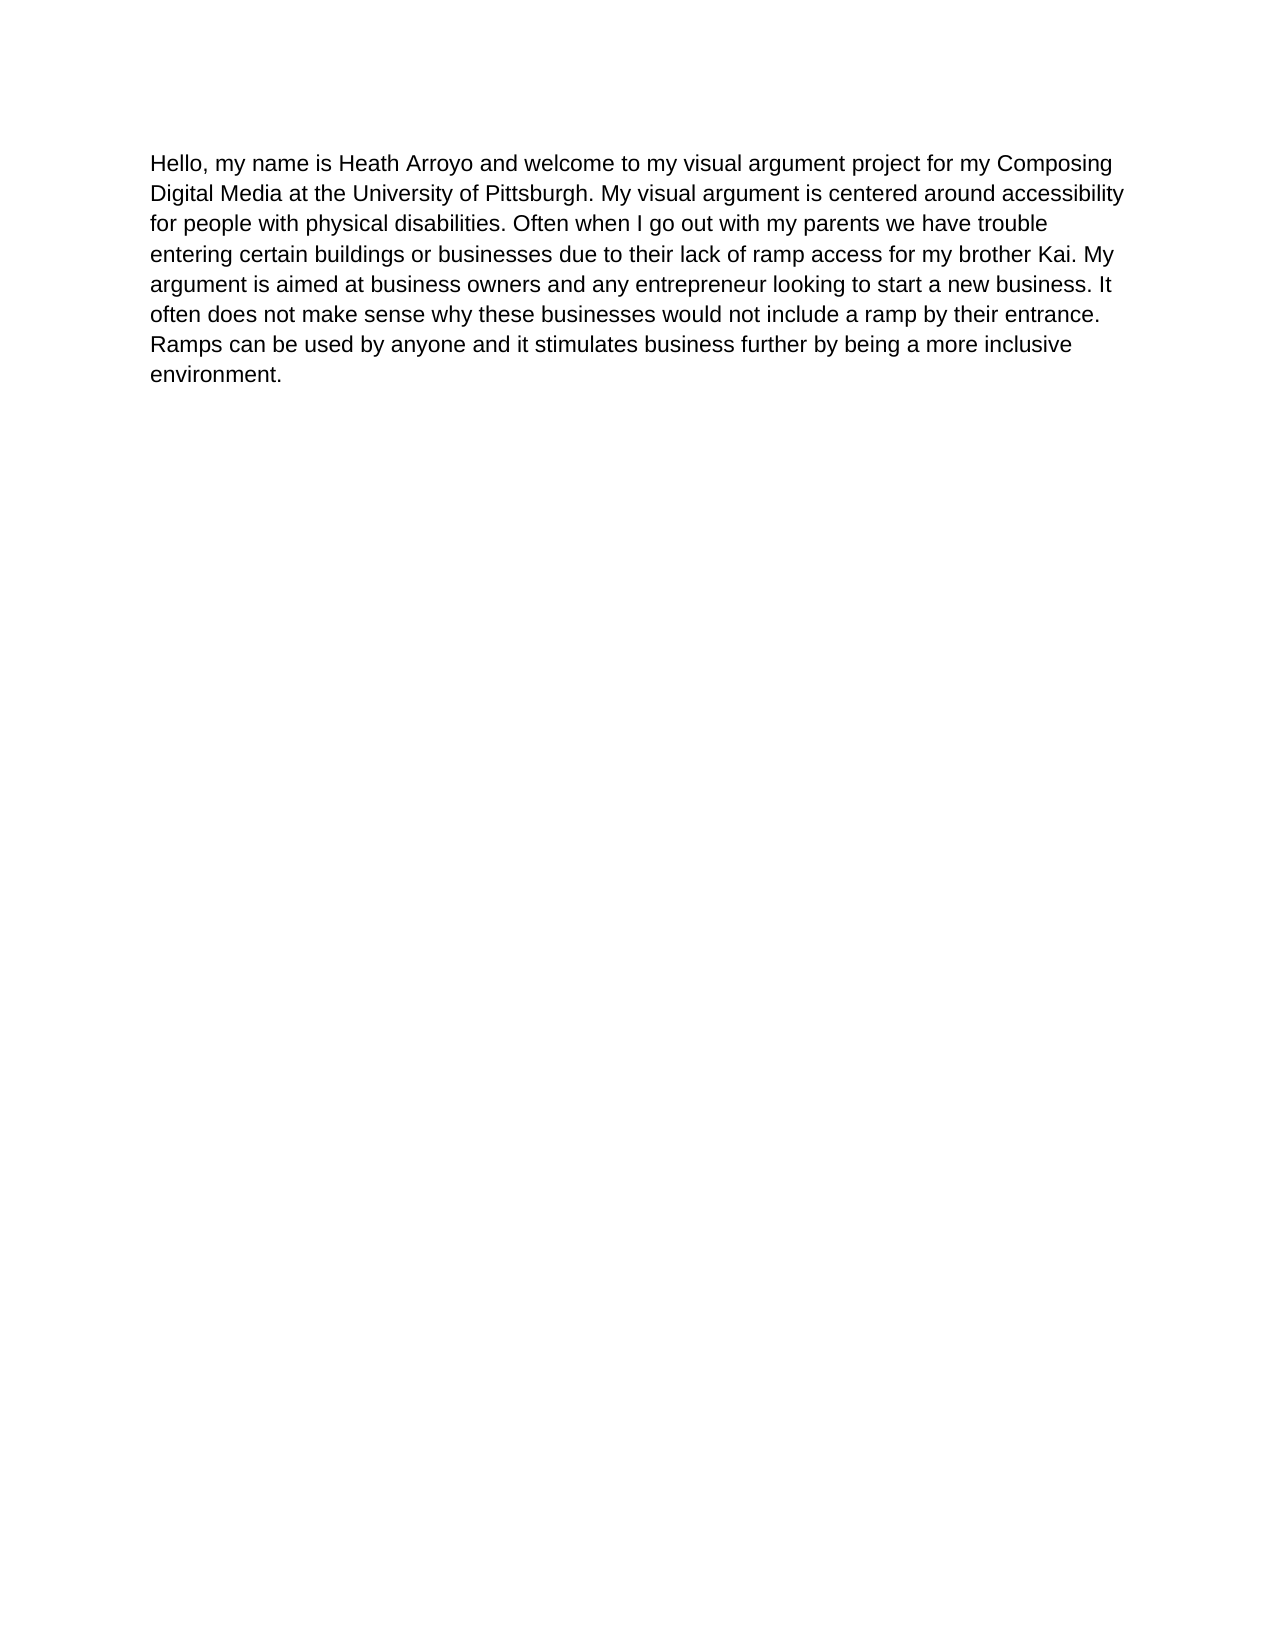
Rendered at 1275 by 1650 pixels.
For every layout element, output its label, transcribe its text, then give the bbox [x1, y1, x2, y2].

text Hello, my name is Heath Arroyo and welcome to my visual argument project for my Composing Digital Media at the University of Pittsburgh. My visual argument is centered around accessibility for people with physical disabilities. Often when I go out with my parents we have trouble entering certain buildings or businesses due to their lack of ramp access for my brother Kai. My argument is aimed at business owners and any entrepreneur looking to start a new business. It often does not make sense why these businesses would not include a ramp by their entrance. Ramps can be used by anyone and it stimulates business further by being a more inclusive environment. [150, 150, 1125, 388]
